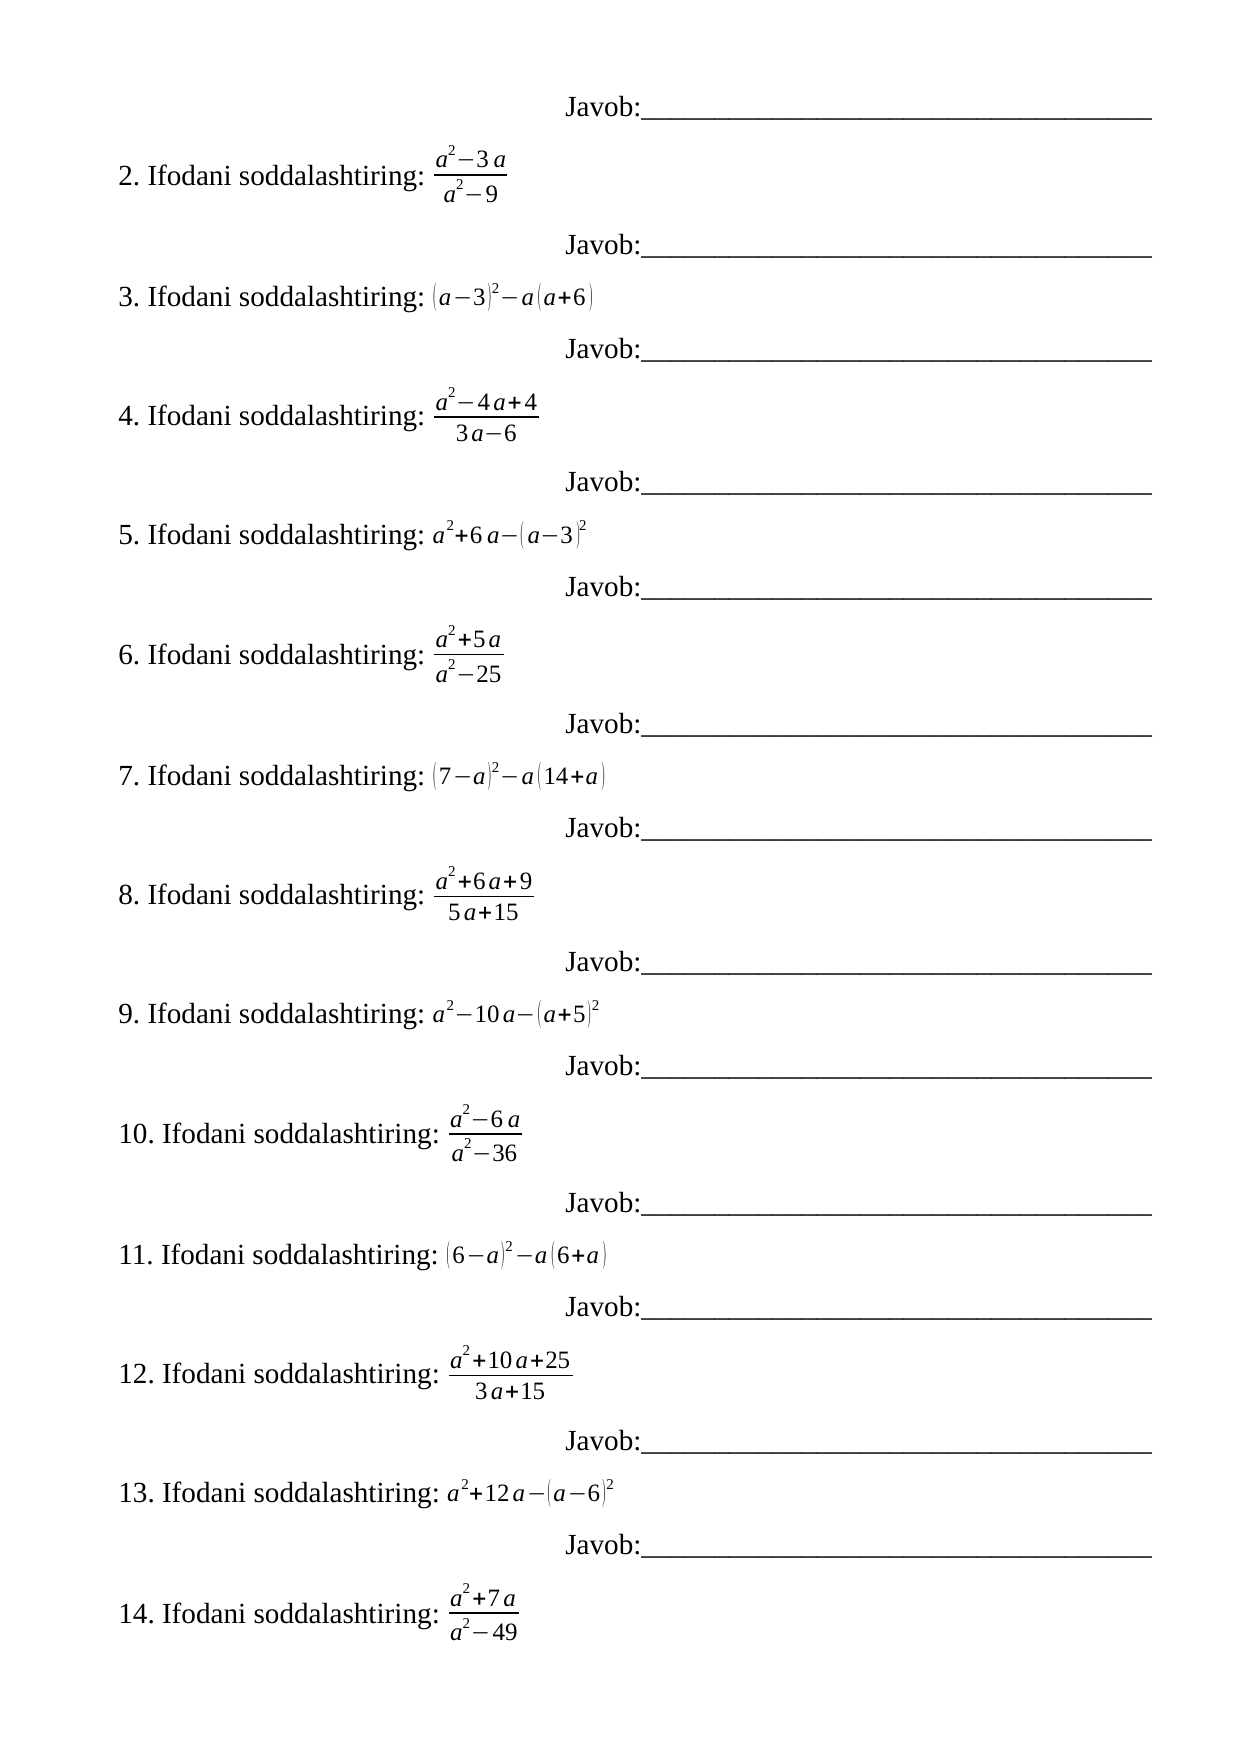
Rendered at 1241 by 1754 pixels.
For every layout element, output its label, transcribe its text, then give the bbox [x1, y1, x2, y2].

text Javob:___________________________________ [118, 1289, 1152, 1323]
text 7. Ifodani soddalashtiring: [118, 758, 1152, 792]
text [118, 1527, 1152, 1561]
text Javob:___________________________________ [118, 1048, 1152, 1082]
text 14. Ifodani soddalashtiring: [118, 1579, 1152, 1646]
text 11. Ifodani soddalashtiring: [118, 1237, 1152, 1271]
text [118, 227, 1152, 260]
text 3. Ifodani soddalashtiring: [118, 279, 1152, 313]
text 13. Ifodani soddalashtiring: [118, 1475, 1152, 1509]
text Javob:___________________________________ [118, 810, 1152, 844]
text 8. Ifodani soddalashtiring: [118, 863, 1152, 925]
text 5. Ifodani soddalashtiring: [118, 517, 1152, 550]
text 10. Ifodani soddalashtiring: [118, 1100, 1152, 1166]
text 2. Ifodani soddalashtiring: [118, 141, 1152, 207]
text Javob:___________________________________ [118, 944, 1152, 977]
text Javob:___________________________________ [118, 569, 1152, 603]
text 12. Ifodani soddalashtiring: [118, 1342, 1152, 1404]
text Javob:___________________________________ [118, 1185, 1152, 1219]
text Javob:___________________________________ [118, 706, 1152, 739]
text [118, 1423, 1152, 1456]
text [118, 331, 1152, 365]
text 9. Ifodani soddalashtiring: [118, 996, 1152, 1029]
text Javob:___________________________________ [118, 464, 1152, 498]
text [118, 89, 1152, 122]
text 6. Ifodani soddalashtiring: [118, 621, 1152, 687]
text 4. Ifodani soddalashtiring: [118, 383, 1152, 446]
